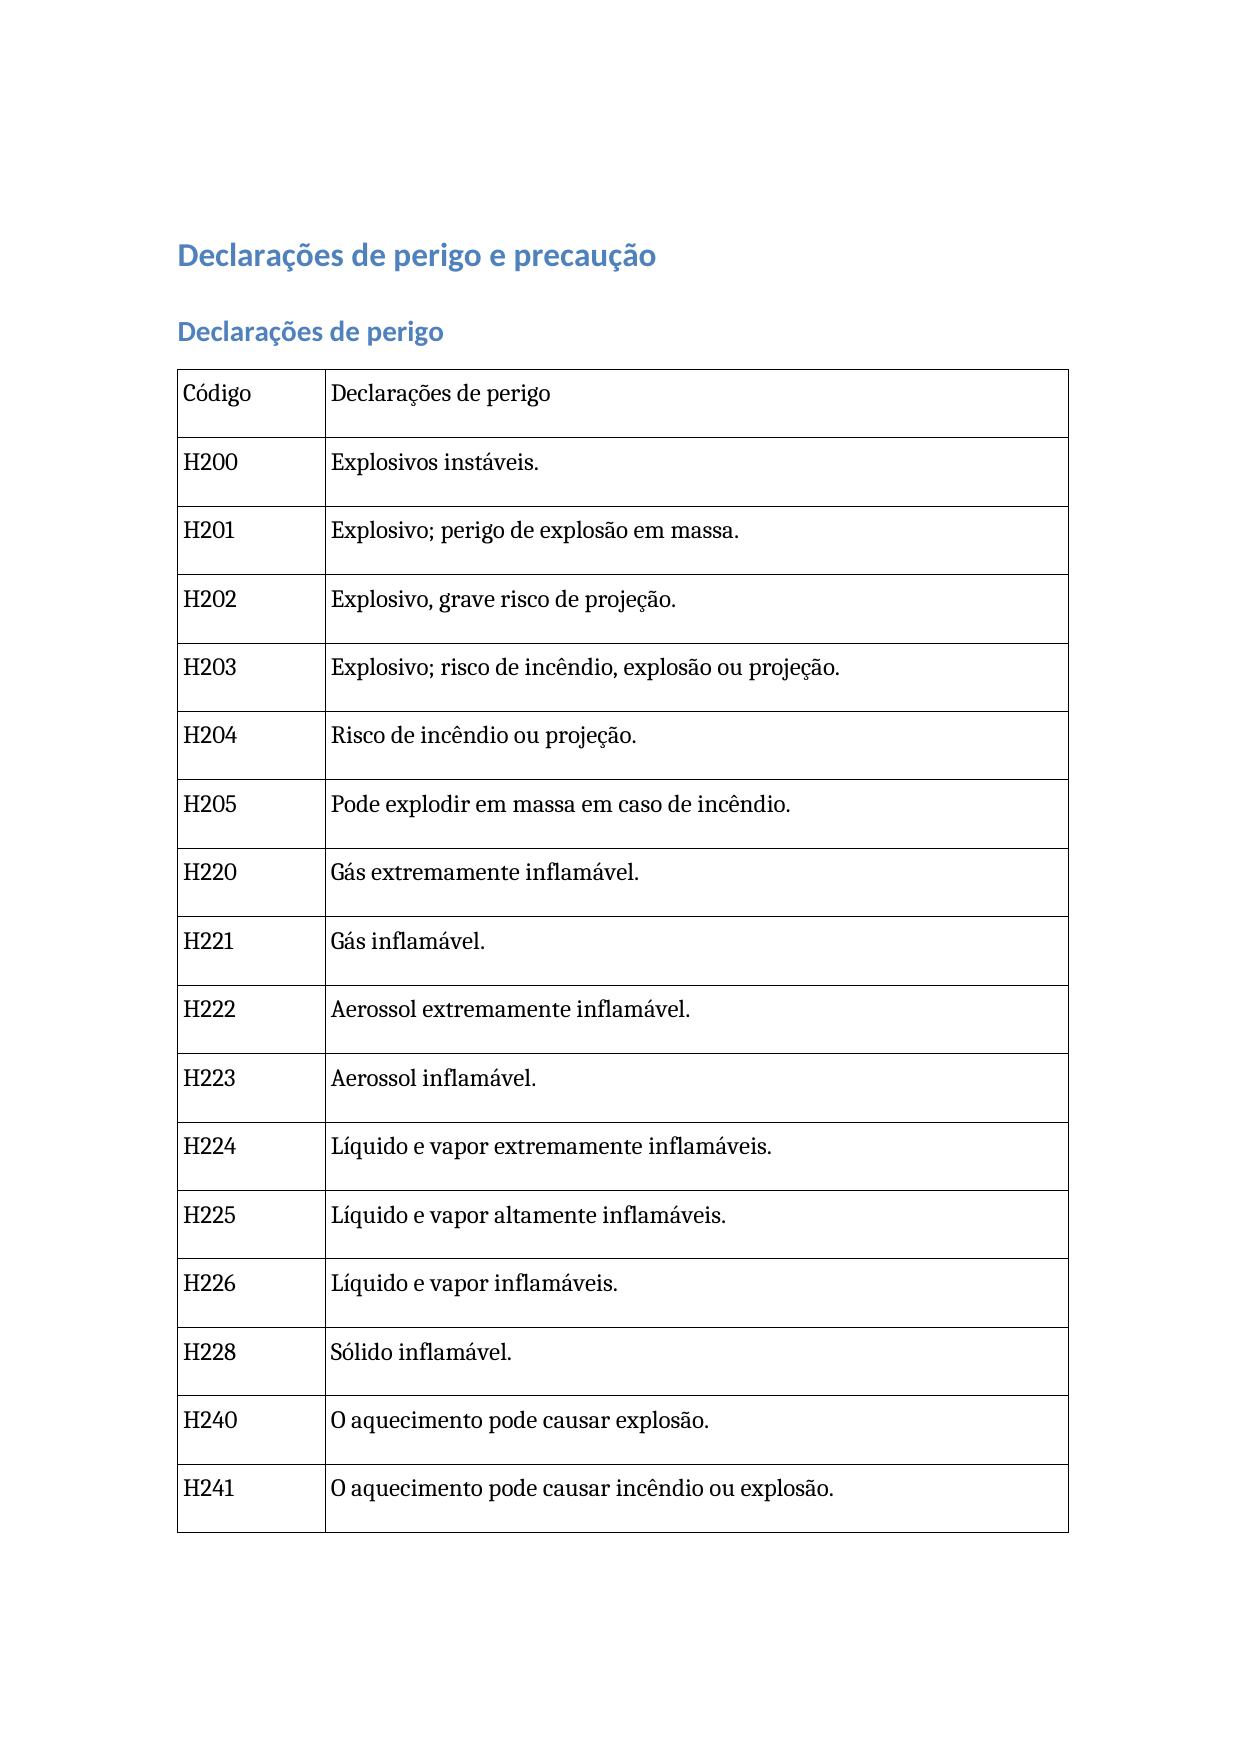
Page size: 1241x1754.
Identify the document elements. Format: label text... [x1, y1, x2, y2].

table_cell Explosivos instáveis. [326, 438, 1068, 506]
table_cell O aquecimento pode causar incêndio ou explosão. [326, 1465, 1068, 1532]
table_cell Líquido e vapor extremamente inflamáveis. [326, 1123, 1068, 1190]
table_cell H200 [178, 438, 325, 506]
table_cell H223 [178, 1054, 325, 1121]
table_cell Gás inflamável. [326, 917, 1068, 984]
table_cell Aerossol extremamente inflamável. [326, 986, 1068, 1053]
table_cell H241 [178, 1465, 325, 1532]
table_cell Aerossol inflamável. [326, 1054, 1068, 1121]
table_cell H203 [178, 644, 325, 711]
table_cell H202 [178, 575, 325, 642]
table_cell H204 [178, 712, 325, 779]
table_header Código [178, 370, 325, 437]
table_cell Líquido e vapor altamente inflamáveis. [326, 1191, 1068, 1258]
table_cell Explosivo; perigo de explosão em massa. [326, 507, 1068, 574]
table_cell H205 [178, 780, 325, 848]
table_cell Explosivo, grave risco de projeção. [326, 575, 1068, 642]
table_cell H221 [178, 917, 325, 984]
table_cell Gás extremamente inflamável. [326, 849, 1068, 916]
table_cell Sólido inflamável. [326, 1328, 1068, 1395]
table_cell Explosivo; risco de incêndio, explosão ou projeção. [326, 644, 1068, 711]
table_cell H222 [178, 986, 325, 1053]
table_cell H240 [178, 1396, 325, 1464]
table_cell H225 [178, 1191, 325, 1258]
table_cell H226 [178, 1259, 325, 1327]
table_cell H201 [178, 507, 325, 574]
table_cell Líquido e vapor inflamáveis. [326, 1259, 1068, 1327]
table_cell H220 [178, 849, 325, 916]
table_cell Risco de incêndio ou projeção. [326, 712, 1068, 779]
table_cell H224 [178, 1123, 325, 1190]
table_cell O aquecimento pode causar explosão. [326, 1396, 1068, 1464]
subtitle Declarações de perigo e precaução [177, 217, 1063, 292]
table_header Declarações de perigo [326, 370, 1068, 437]
subtitle Declarações de perigo [177, 312, 1063, 349]
table_cell H228 [178, 1328, 325, 1395]
table_cell Pode explodir em massa em caso de incêndio. [326, 780, 1068, 848]
